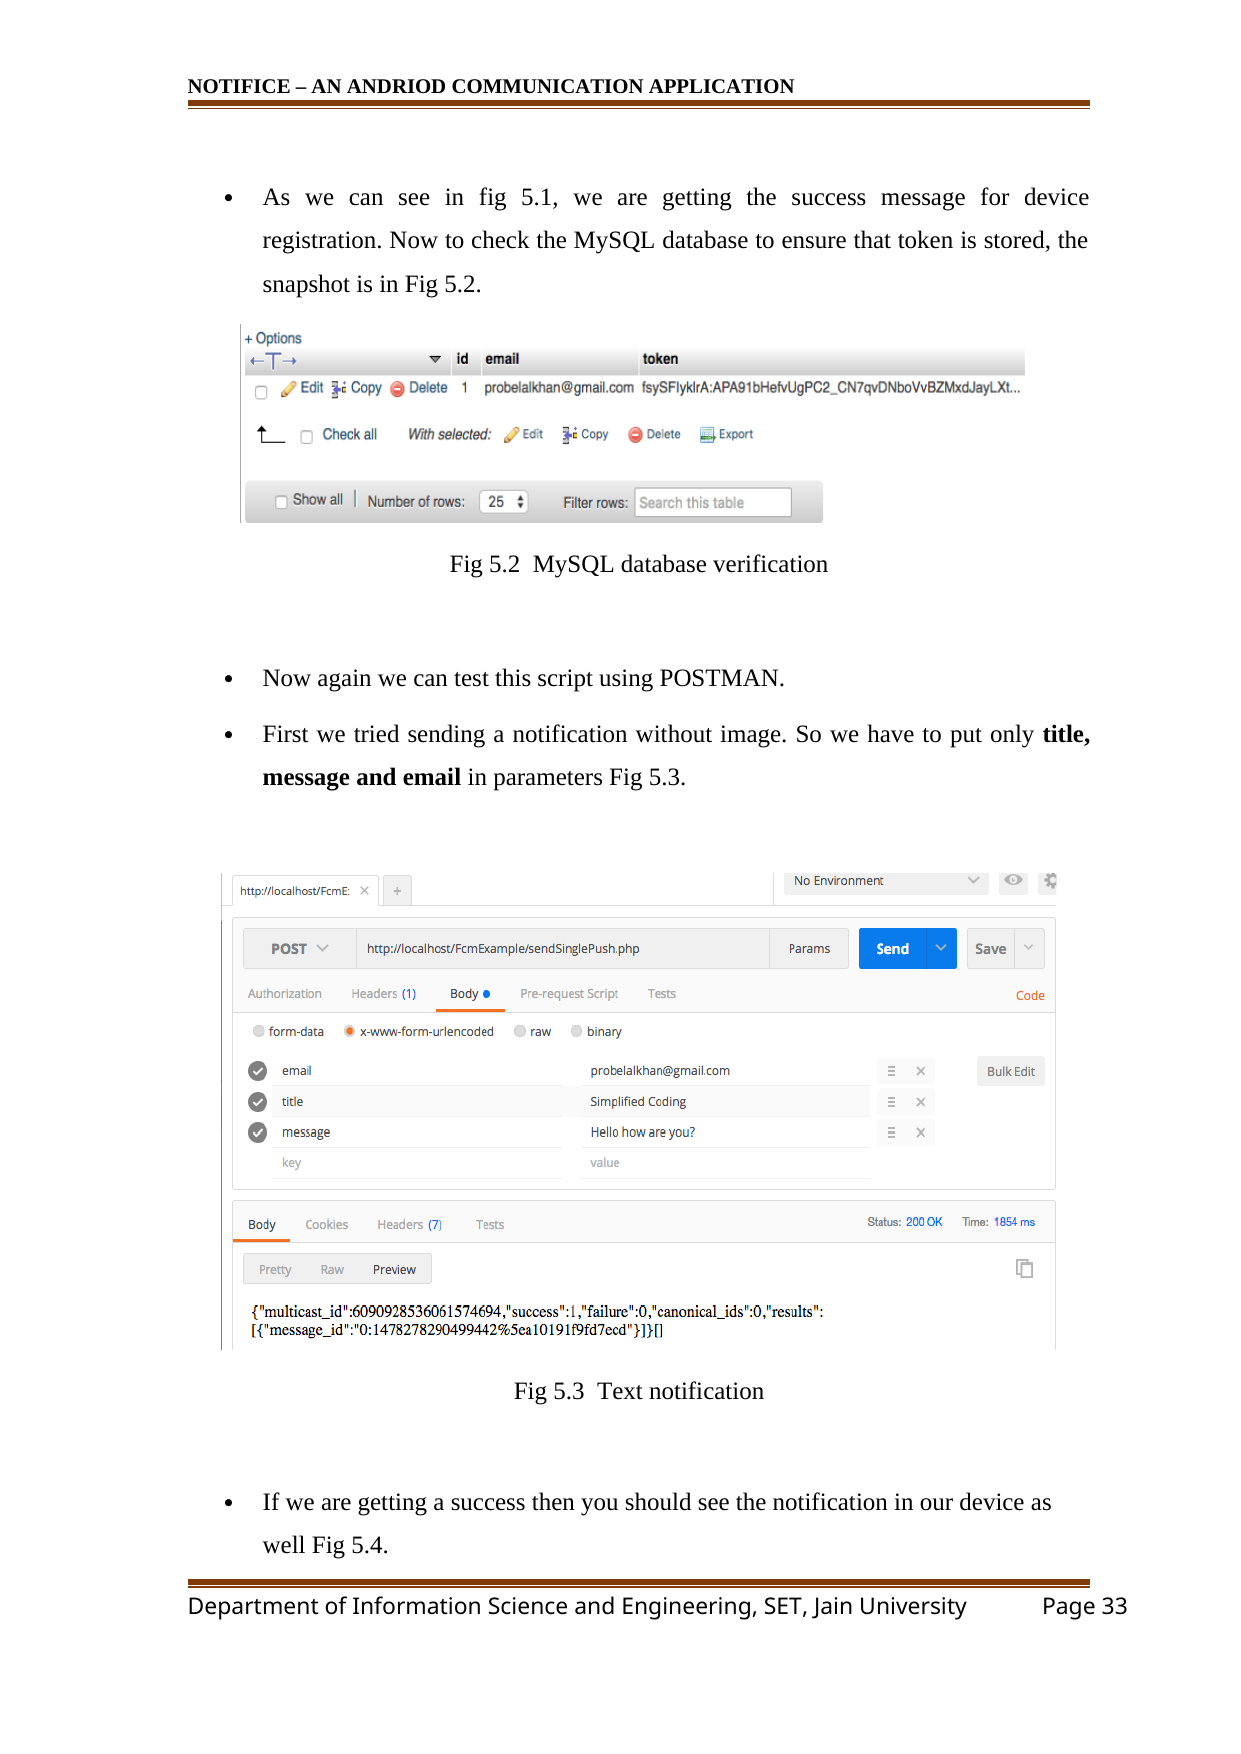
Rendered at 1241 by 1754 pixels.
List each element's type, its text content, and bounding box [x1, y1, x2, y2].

picture [240, 324, 1038, 523]
list Now again we can test this script using POSTMAN. [225, 663, 1090, 692]
list If we are getting a success then you should see the notification in our device as well Fig 5.4. [225, 1487, 1090, 1559]
subtitle Fig 5.2 MySQL database verification [187, 549, 1090, 578]
picture [221, 873, 1057, 1350]
list As we can see in fig 5.1, we are getting the success message for device registration. Now to check the MySQL database to ensure that token is stored, the snapshot is in Fig 5.2. [225, 182, 1090, 297]
list First we tried sending a notification without image. So we have to put only title, message and email in parameters Fig 5.3. [225, 719, 1090, 791]
subtitle Fig 5.3 Text notification [187, 1376, 1090, 1405]
